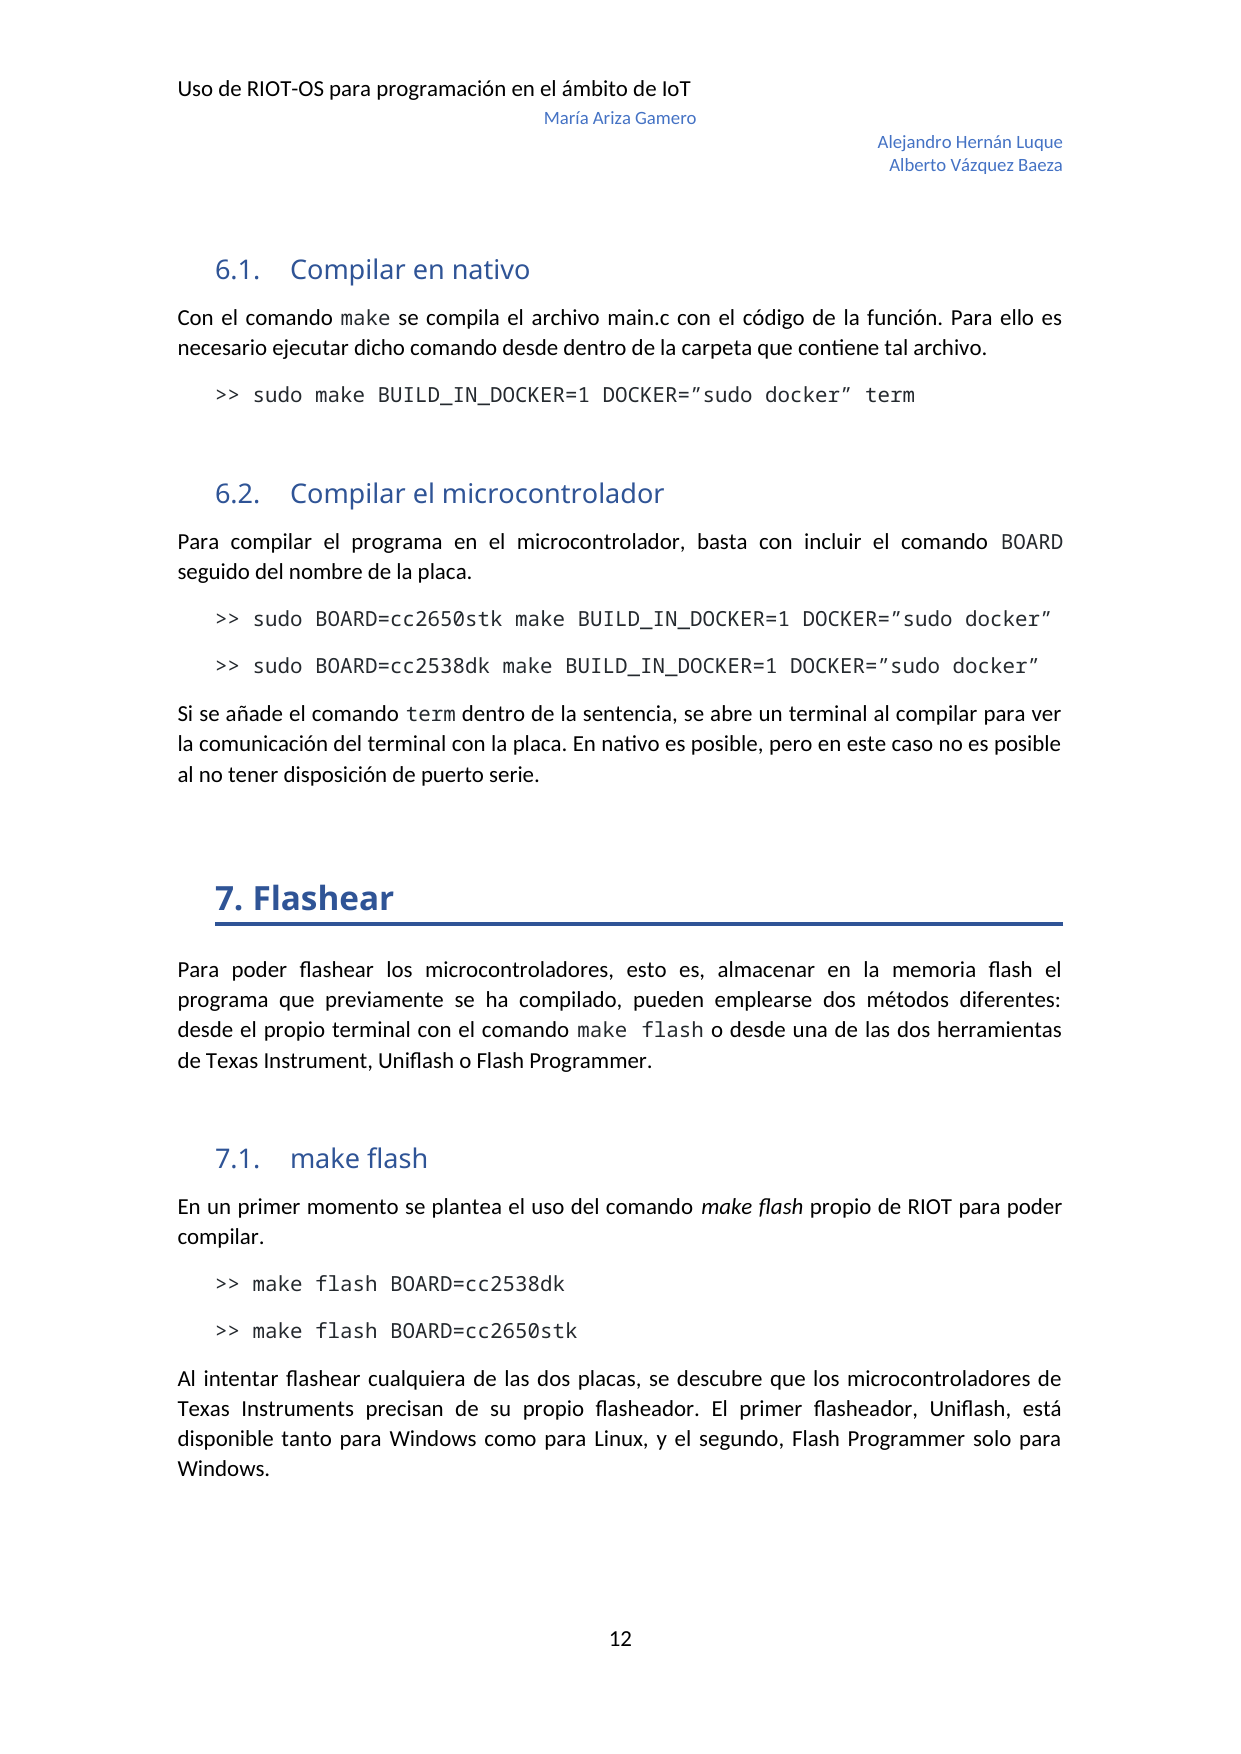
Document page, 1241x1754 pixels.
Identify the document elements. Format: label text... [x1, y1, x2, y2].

text >> sudo BOARD=cc2650stk make BUILD_IN_DOCKER=1 DOCKER=”sudo docker” [177, 604, 1063, 633]
text Al intentar flashear cualquiera de las dos placas, se descubre que los microcontroladores de Texas Instruments precisan de su propio flasheador. El primer flasheador, Uniflash, está disponible tanto para Windows como para Linux, y el segundo, Flash Programmer solo para Windows. [177, 1364, 1063, 1482]
text En un primer momento se plantea el uso del comando make flash propio de RIOT para poder compilar. [177, 1192, 1063, 1250]
text >> make flash BOARD=cc2538dk [177, 1269, 1063, 1298]
text >> make flash BOARD=cc2650stk [177, 1316, 1063, 1345]
text Para poder flashear los microcontroladores, esto es, almacenar en la memoria flash el programa que previamente se ha compilado, pueden emplearse dos métodos diferentes: desde el propio terminal con el comando make flash o desde una de las dos herramientas de Texas Instrument, Uniflash o Flash Programmer. [177, 955, 1063, 1074]
text >> sudo BOARD=cc2538dk make BUILD_IN_DOCKER=1 DOCKER=”sudo docker” [177, 652, 1063, 680]
text Si se añade el comando term dentro de la sentencia, se abre un terminal al compilar para ver la comunicación del terminal con la placa. En nativo es posible, pero en este caso no es posible al no tener disposición de puerto serie. [177, 699, 1063, 788]
text Para compilar el programa en el microcontrolador, basta con incluir el comando BOARD seguido del nombre de la placa. [177, 527, 1063, 585]
subtitle Compilar en nativo [215, 251, 1063, 287]
subtitle Flashear [215, 874, 1063, 922]
subtitle make flash [215, 1140, 1063, 1177]
subtitle Compilar el microcontrolador [215, 474, 1063, 511]
text Con el comando make se compila el archivo main.c con el código de la función. Para ello es necesario ejecutar dicho comando desde dentro de la carpeta que contiene tal archivo. [177, 303, 1063, 361]
text >> sudo make BUILD_IN_DOCKER=1 DOCKER=”sudo docker” term [177, 380, 1063, 409]
